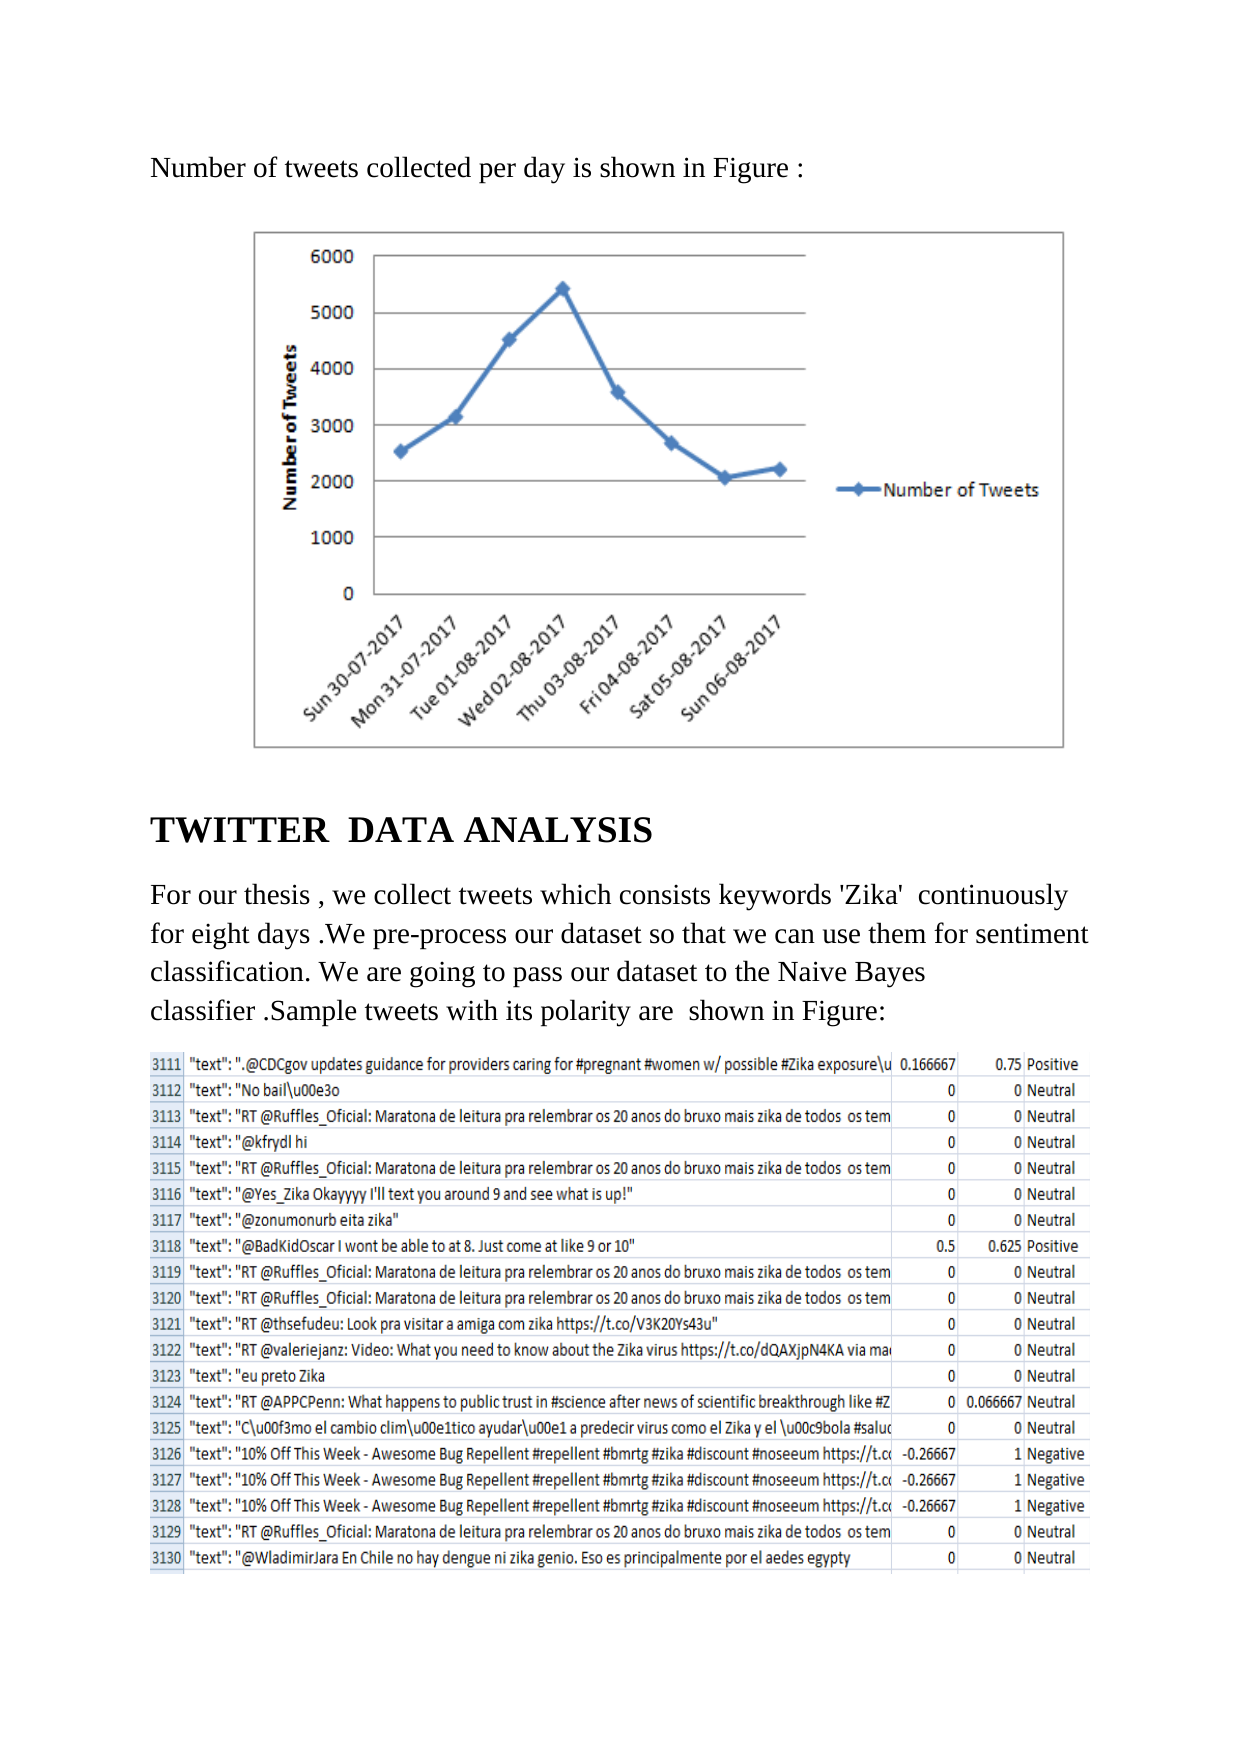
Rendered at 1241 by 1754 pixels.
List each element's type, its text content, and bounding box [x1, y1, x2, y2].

text For our thesis , we collect tweets which consists keywords 'Zika' continuously for eight days .We pre-process our dataset so that we can use them for sentiment classification. We are going to pass our dataset to the Naive Bayes classifier .Sample tweets with its polarity are shown in Figure: [150, 877, 1090, 1027]
picture [150, 209, 1239, 801]
picture [150, 1052, 1090, 1574]
text Number of tweets collected per day is shown in Figure : [150, 150, 1090, 183]
text TWITTER DATA ANALYSIS [150, 801, 1090, 850]
